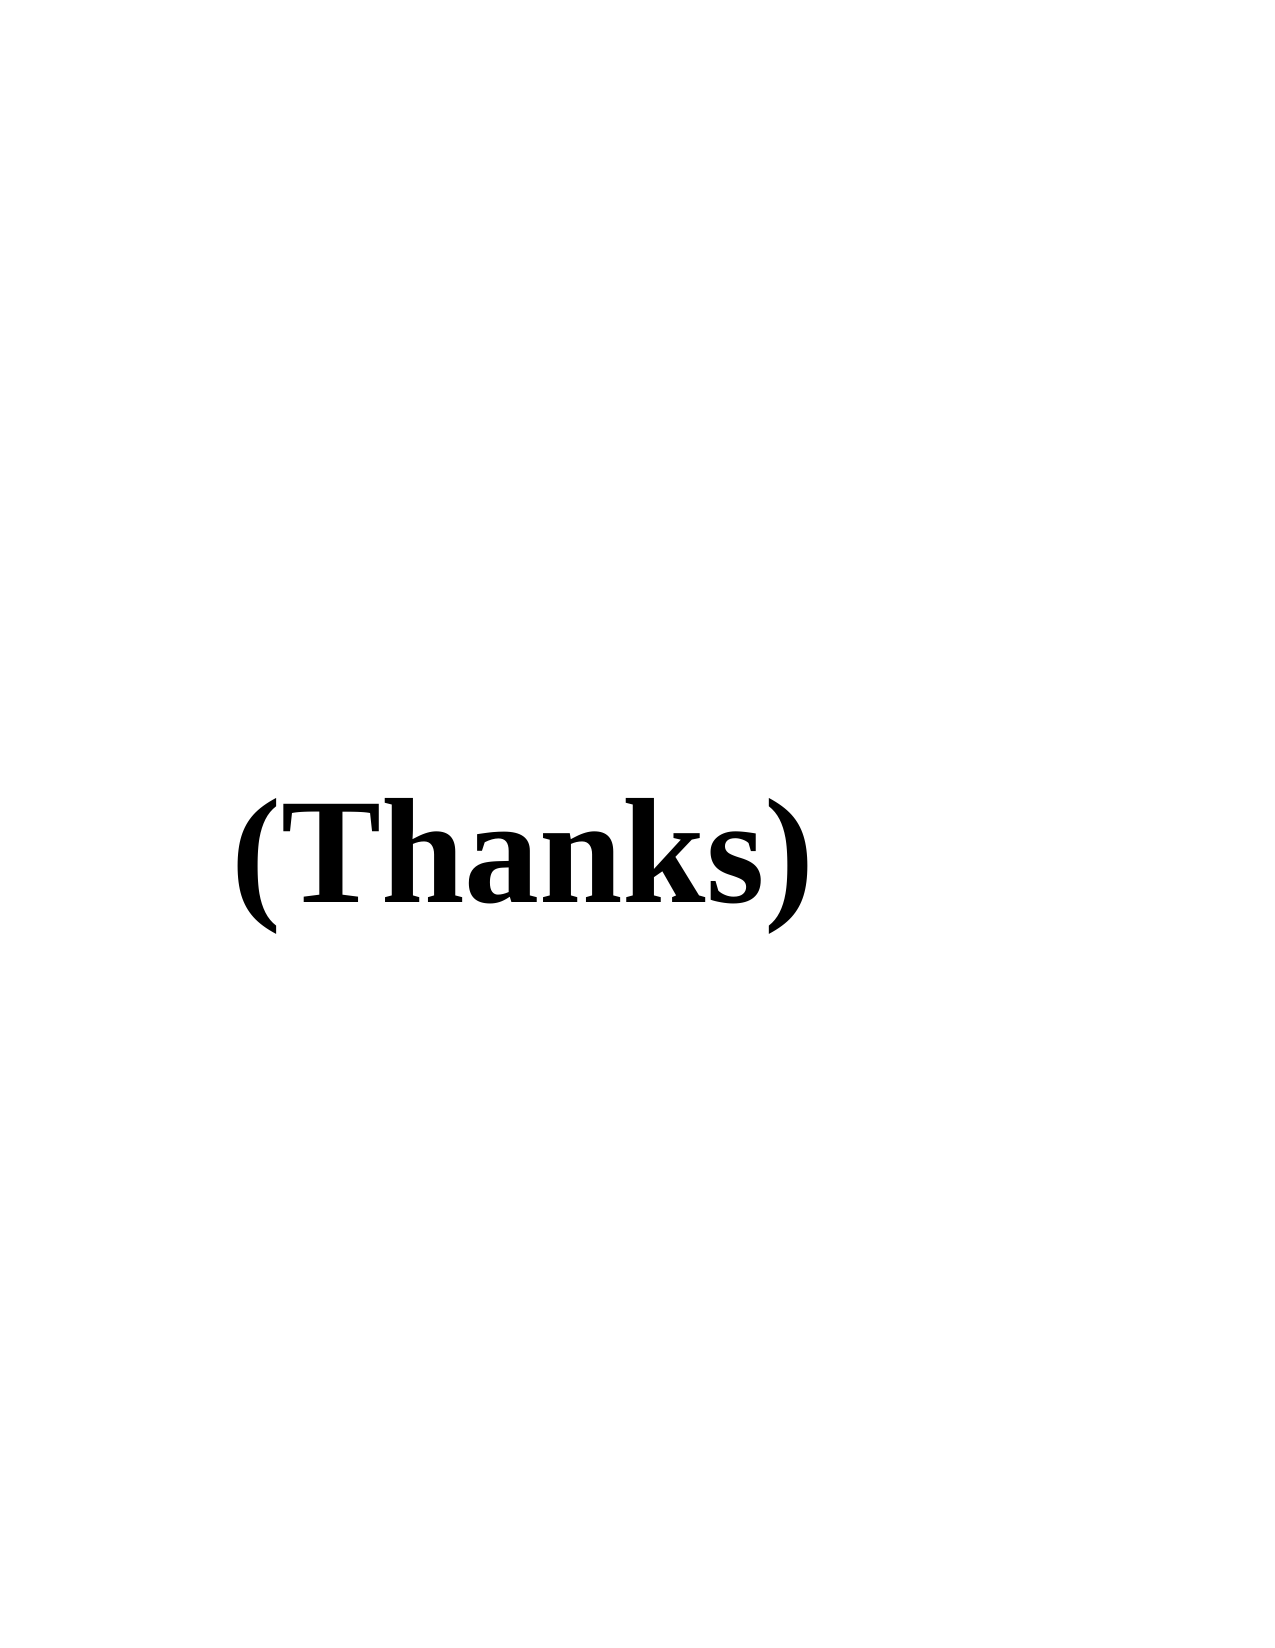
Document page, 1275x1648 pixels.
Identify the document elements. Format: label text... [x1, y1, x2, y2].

text (Thanks) [231, 762, 1088, 934]
